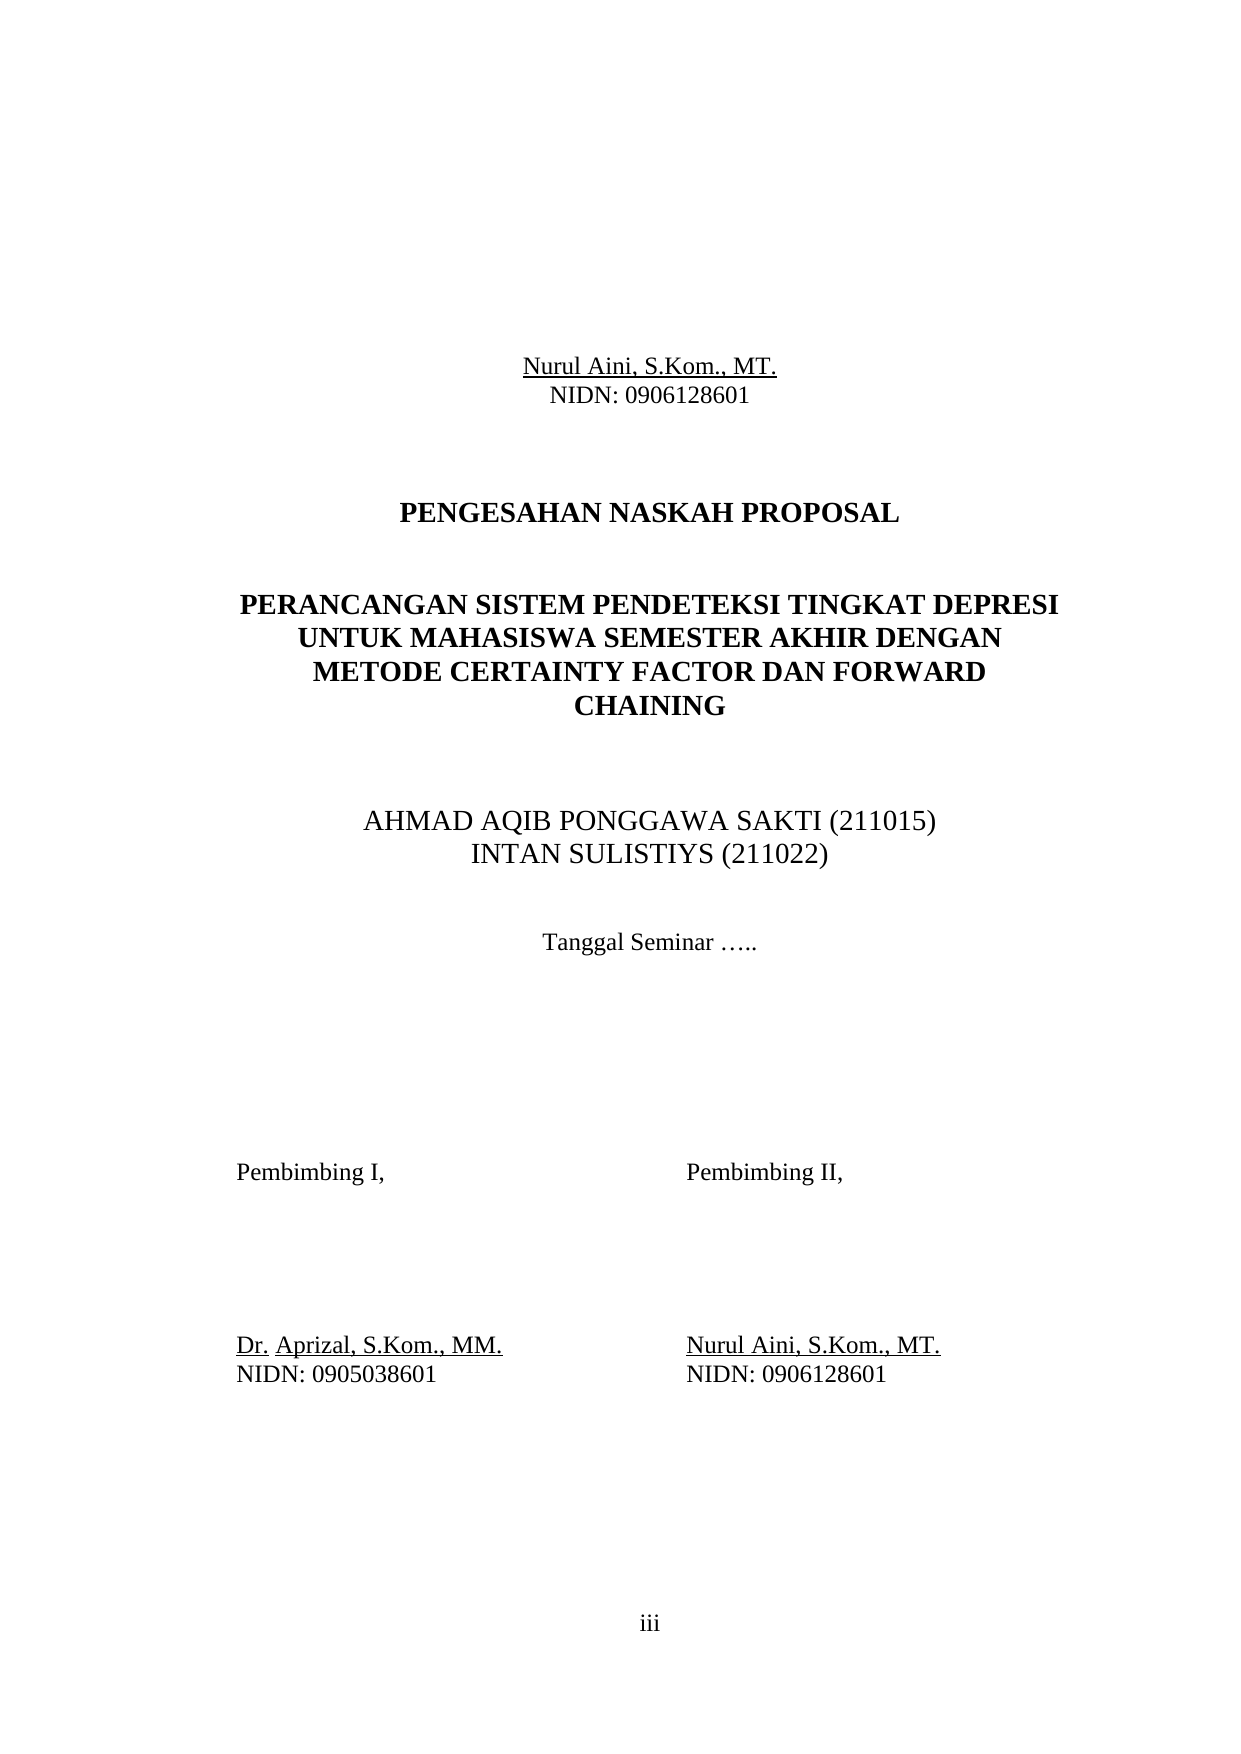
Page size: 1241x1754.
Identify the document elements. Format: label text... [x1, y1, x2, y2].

text Pembimbing I, Pembimbing II, [236, 1157, 1063, 1186]
text Dr. Aprizal, S.Kom., MM. Nurul Aini, S.Kom., MT. [236, 1330, 1063, 1359]
text INTAN SULISTIYS (211022) [236, 836, 1063, 870]
text NIDN: 0906128601 [236, 380, 1063, 409]
text Tanggal Seminar ….. [236, 927, 1063, 956]
text PENGESAHAN NASKAH PROPOSAL [236, 495, 1063, 528]
text AHMAD AQIB PONGGAWA SAKTI (211015) [236, 803, 1063, 836]
text Nurul Aini, S.Kom., MT. [236, 351, 1063, 380]
text NIDN: 0905038601 NIDN: 0906128601 [236, 1359, 1063, 1387]
